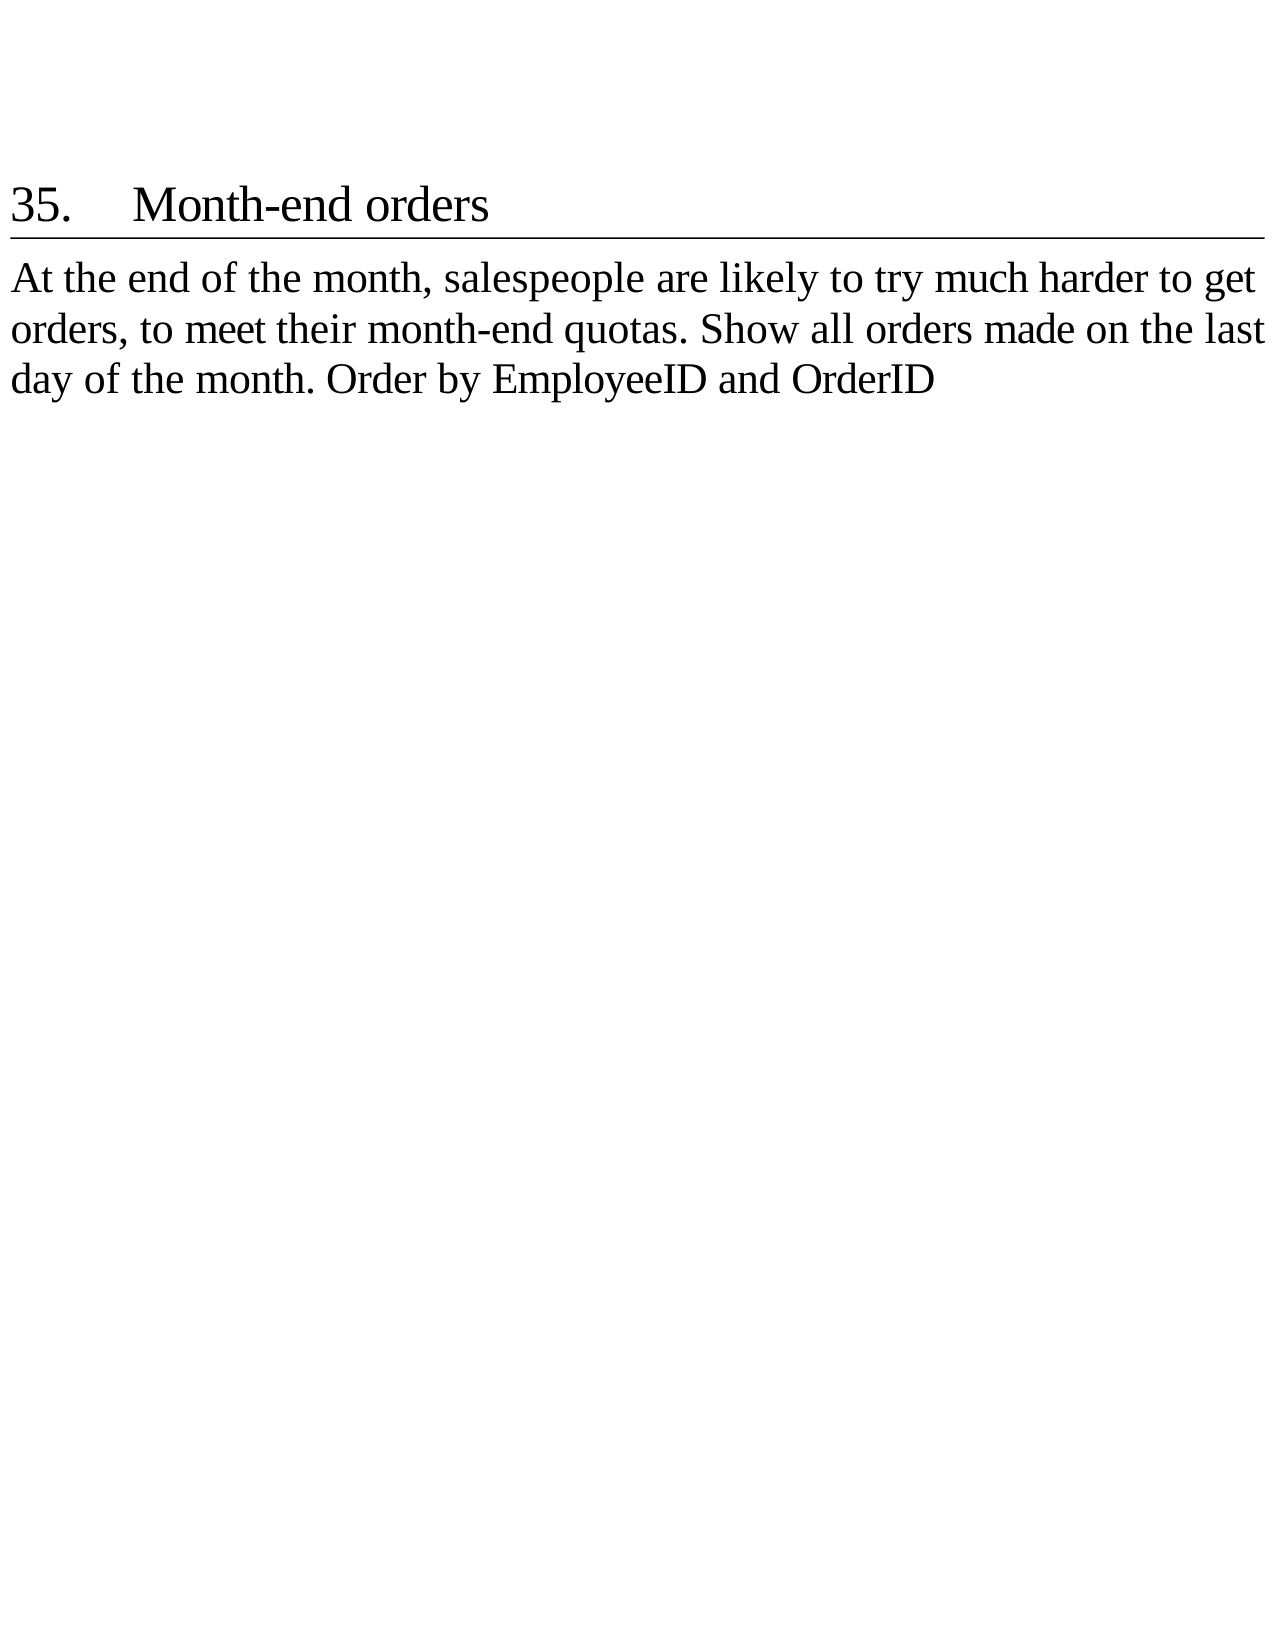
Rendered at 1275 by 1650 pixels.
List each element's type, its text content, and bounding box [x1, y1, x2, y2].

text At the end of the month, salespeople are likely to try much harder to get orders, to meet their month-end quotas. Show all orders made on the last day of the month. Order by EmployeeID and OrderID [10, 252, 1275, 403]
subtitle Month-end orders [10, 174, 1275, 233]
